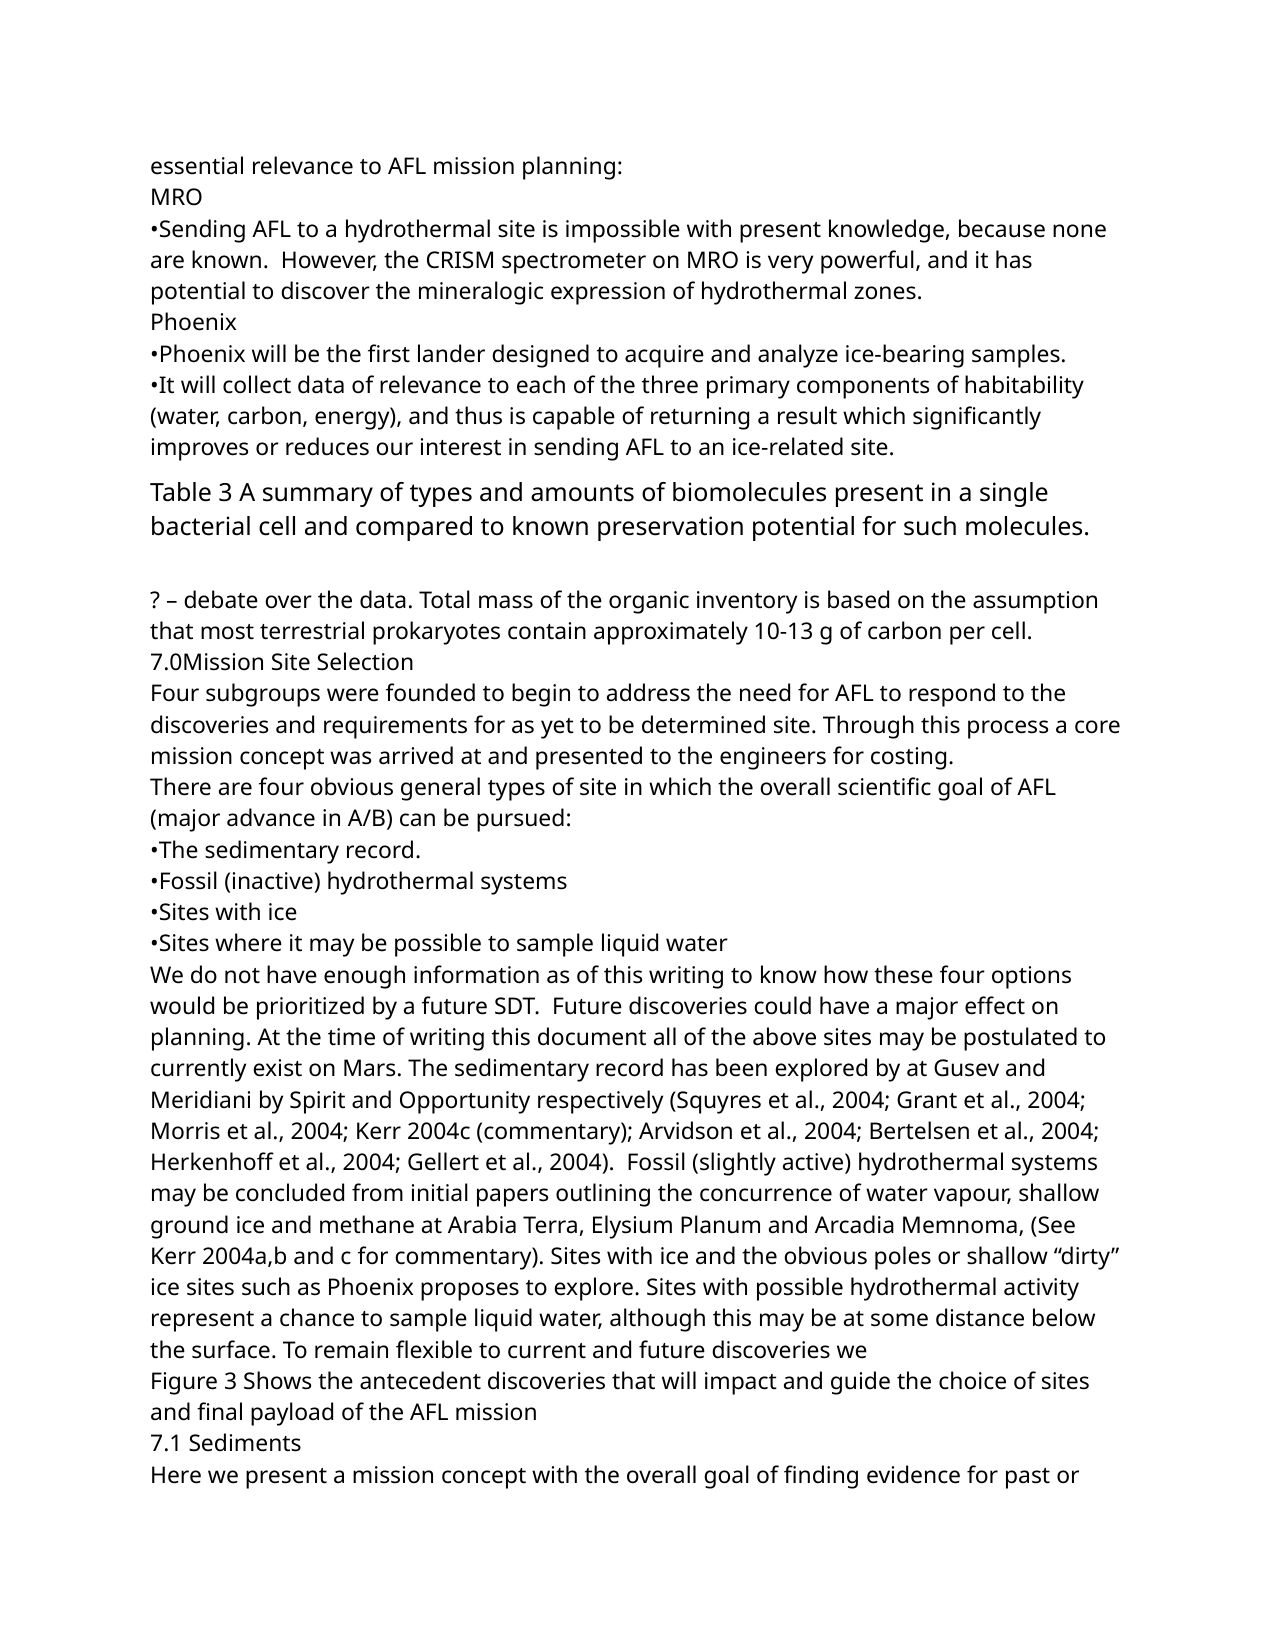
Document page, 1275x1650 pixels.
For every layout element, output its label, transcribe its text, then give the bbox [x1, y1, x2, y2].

text Table 3 A summary of types and amounts of biomolecules present in a single bacterial cell and compared to known preservation potential for such molecules. [150, 475, 1125, 543]
